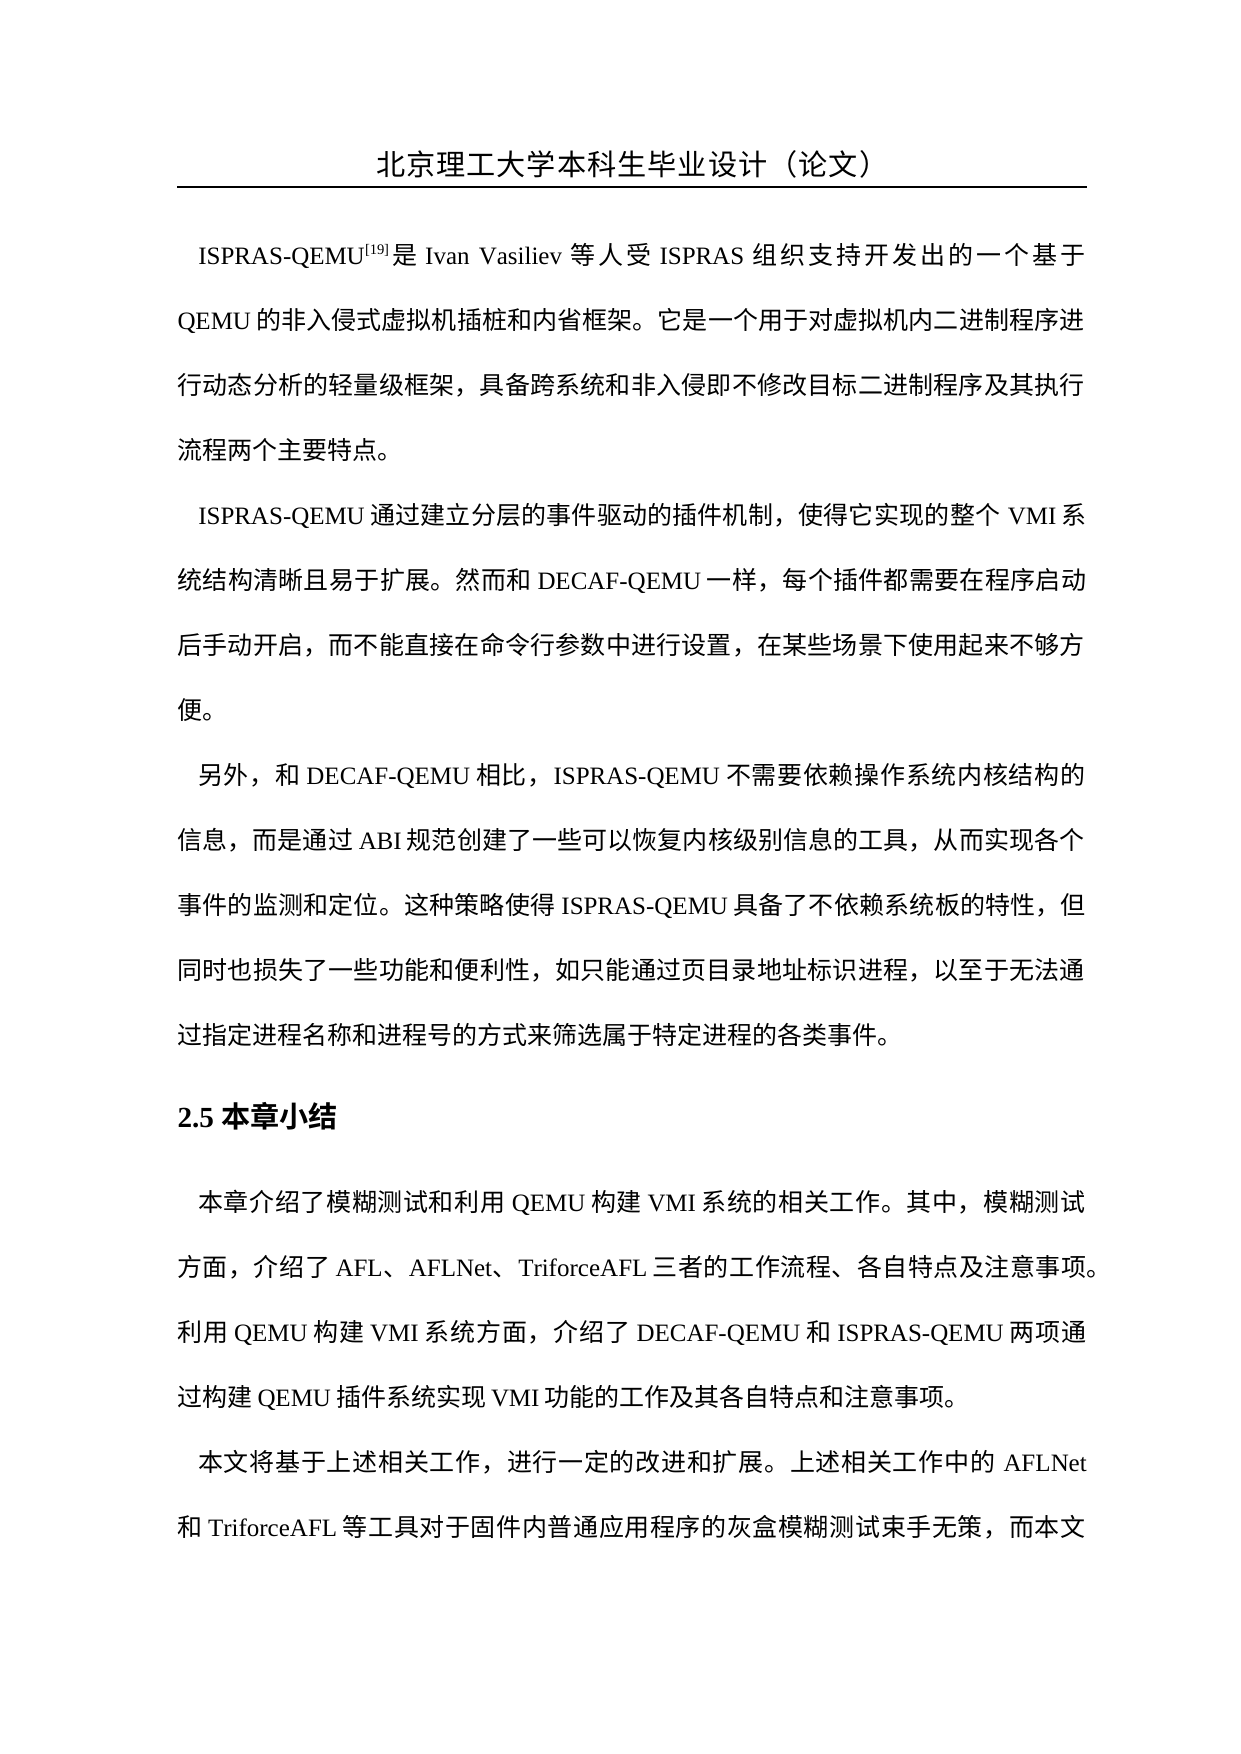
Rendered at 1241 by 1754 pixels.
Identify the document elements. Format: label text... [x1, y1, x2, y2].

text 另外，和DECAF-QEMU相比，ISPRAS-QEMU不需要依赖操作系统内核结构的信息，而是通过ABI规范创建了一些可以恢复内核级别信息的工具，从而实现各个事件的监测和定位。这种策略使得ISPRAS-QEMU具备了不依赖系统板的特性，但同时也损失了一些功能和便利性，如只能通过页目录地址标识进程，以至于无法通过指定进程名称和进程号的方式来筛选属于特定进程的各类事件。 [177, 741, 1087, 1066]
text ISPRAS-QEMU通过建立分层的事件驱动的插件机制，使得它实现的整个VMI系统结构清晰且易于扩展。然而和DECAF-QEMU一样，每个插件都需要在程序启动后手动开启，而不能直接在命令行参数中进行设置，在某些场景下使用起来不够方便。 [177, 481, 1087, 741]
list 2.5 本章小结 [177, 1082, 1087, 1147]
text 本章介绍了模糊测试和利用QEMU构建VMI系统的相关工作。其中，模糊测试方面，介绍了AFL、AFLNet、TriforceAFL三者的工作流程、各自特点及注意事项。利用QEMU构建VMI系统方面，介绍了DECAF-QEMU和ISPRAS-QEMU两项通过构建QEMU插件系统实现VMI功能的工作及其各自特点和注意事项。 [177, 1168, 1087, 1428]
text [177, 1428, 1087, 1558]
text ISPRAS-QEMU[19]是Ivan Vasiliev等人受ISPRAS组织支持开发出的一个基于QEMU的非入侵式虚拟机插桩和内省框架。它是一个用于对虚拟机内二进制程序进行动态分析的轻量级框架，具备跨系统和非入侵即不修改目标二进制程序及其执行流程两个主要特点。 [177, 221, 1087, 481]
